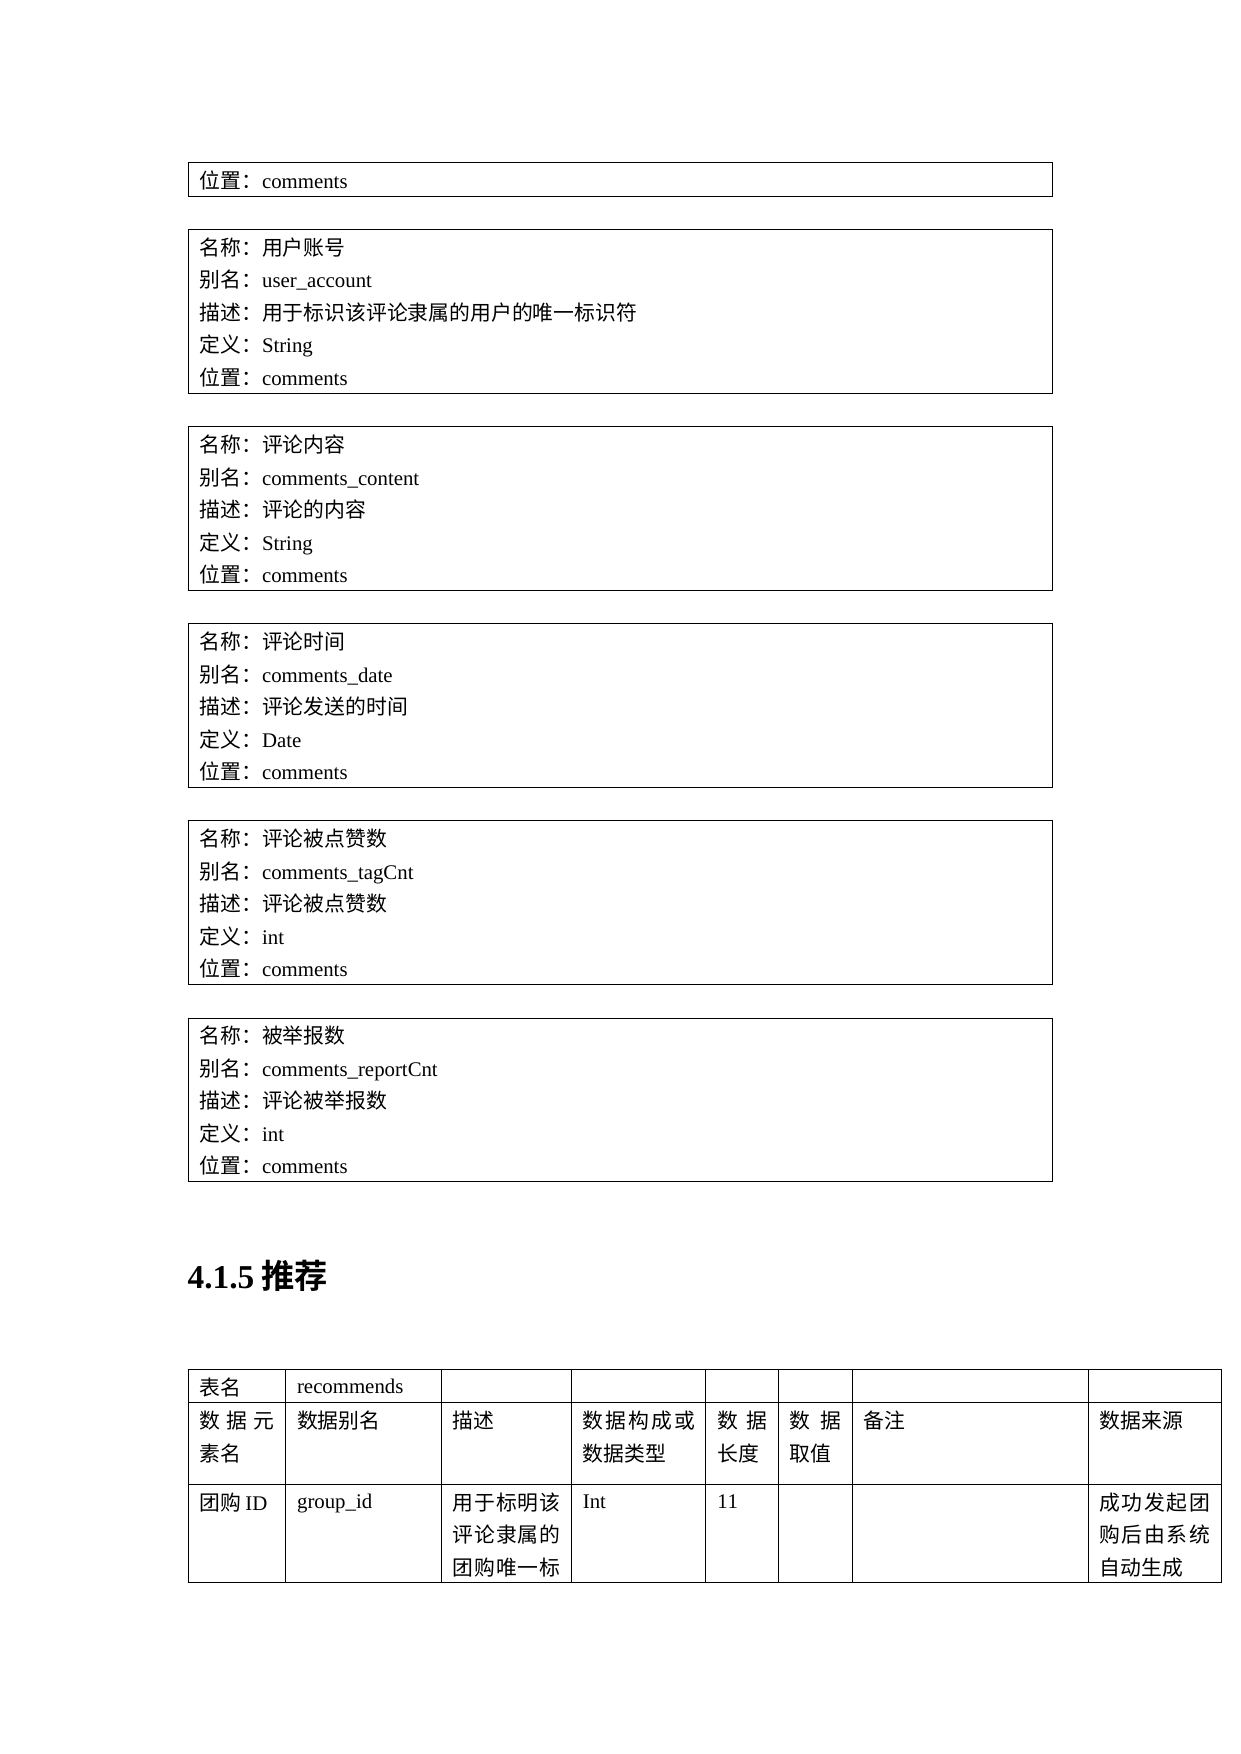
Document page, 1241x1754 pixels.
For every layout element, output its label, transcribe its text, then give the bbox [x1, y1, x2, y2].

table_header 名称：评论时间 别名：comments_date 描述：评论发送的时间 定义：Date 位置：comments [189, 624, 1052, 787]
table_header 名称：用户账号 别名：user_account 描述：用于标识该评论隶属的用户的唯一标识符 定义：String 位置：comments [189, 230, 1052, 393]
table_header [706, 1370, 778, 1402]
table_header 名称：评论被点赞数 别名：comments_tagCnt 描述：评论被点赞数 定义：int 位置：comments [189, 821, 1052, 984]
table_header [572, 1370, 705, 1402]
table_header 名称：被举报数 别名：comments_reportCnt 描述：评论被举报数 定义：int 位置：comments [189, 1019, 1052, 1181]
table_cell Int [572, 1485, 705, 1582]
table_cell [779, 1485, 852, 1582]
table_cell 数据元素名 [189, 1403, 285, 1484]
table_cell 成功发起团购后由系统自动生成 [1089, 1485, 1221, 1582]
table_cell 数据长度 [706, 1403, 778, 1484]
table_cell 数据构成或数据类型 [572, 1403, 705, 1484]
table_header recommends [286, 1370, 441, 1402]
table_header [1089, 1370, 1221, 1402]
table_cell [853, 1485, 1088, 1582]
table_header 表名 [189, 1370, 285, 1402]
table_cell 11 [706, 1485, 778, 1582]
table_cell group_id [286, 1485, 441, 1582]
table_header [189, 163, 1052, 196]
subtitle 4.1.5推荐 [187, 1242, 1053, 1307]
table_cell 团购ID [189, 1485, 285, 1582]
table_cell 数据来源 [1089, 1403, 1221, 1484]
table_header 名称：评论内容 别名：comments_content 描述：评论的内容 定义：String 位置：comments [189, 427, 1052, 590]
table_cell 描述 [442, 1403, 571, 1484]
table_cell 用于标明该评论隶属的团购唯一标识符 [442, 1485, 571, 1582]
table_header [853, 1370, 1088, 1402]
table_header [779, 1370, 852, 1402]
table_cell 数据别名 [286, 1403, 441, 1484]
table_cell 备注 [853, 1403, 1088, 1484]
table_header [442, 1370, 571, 1402]
table_cell 数据取值 [779, 1403, 852, 1484]
